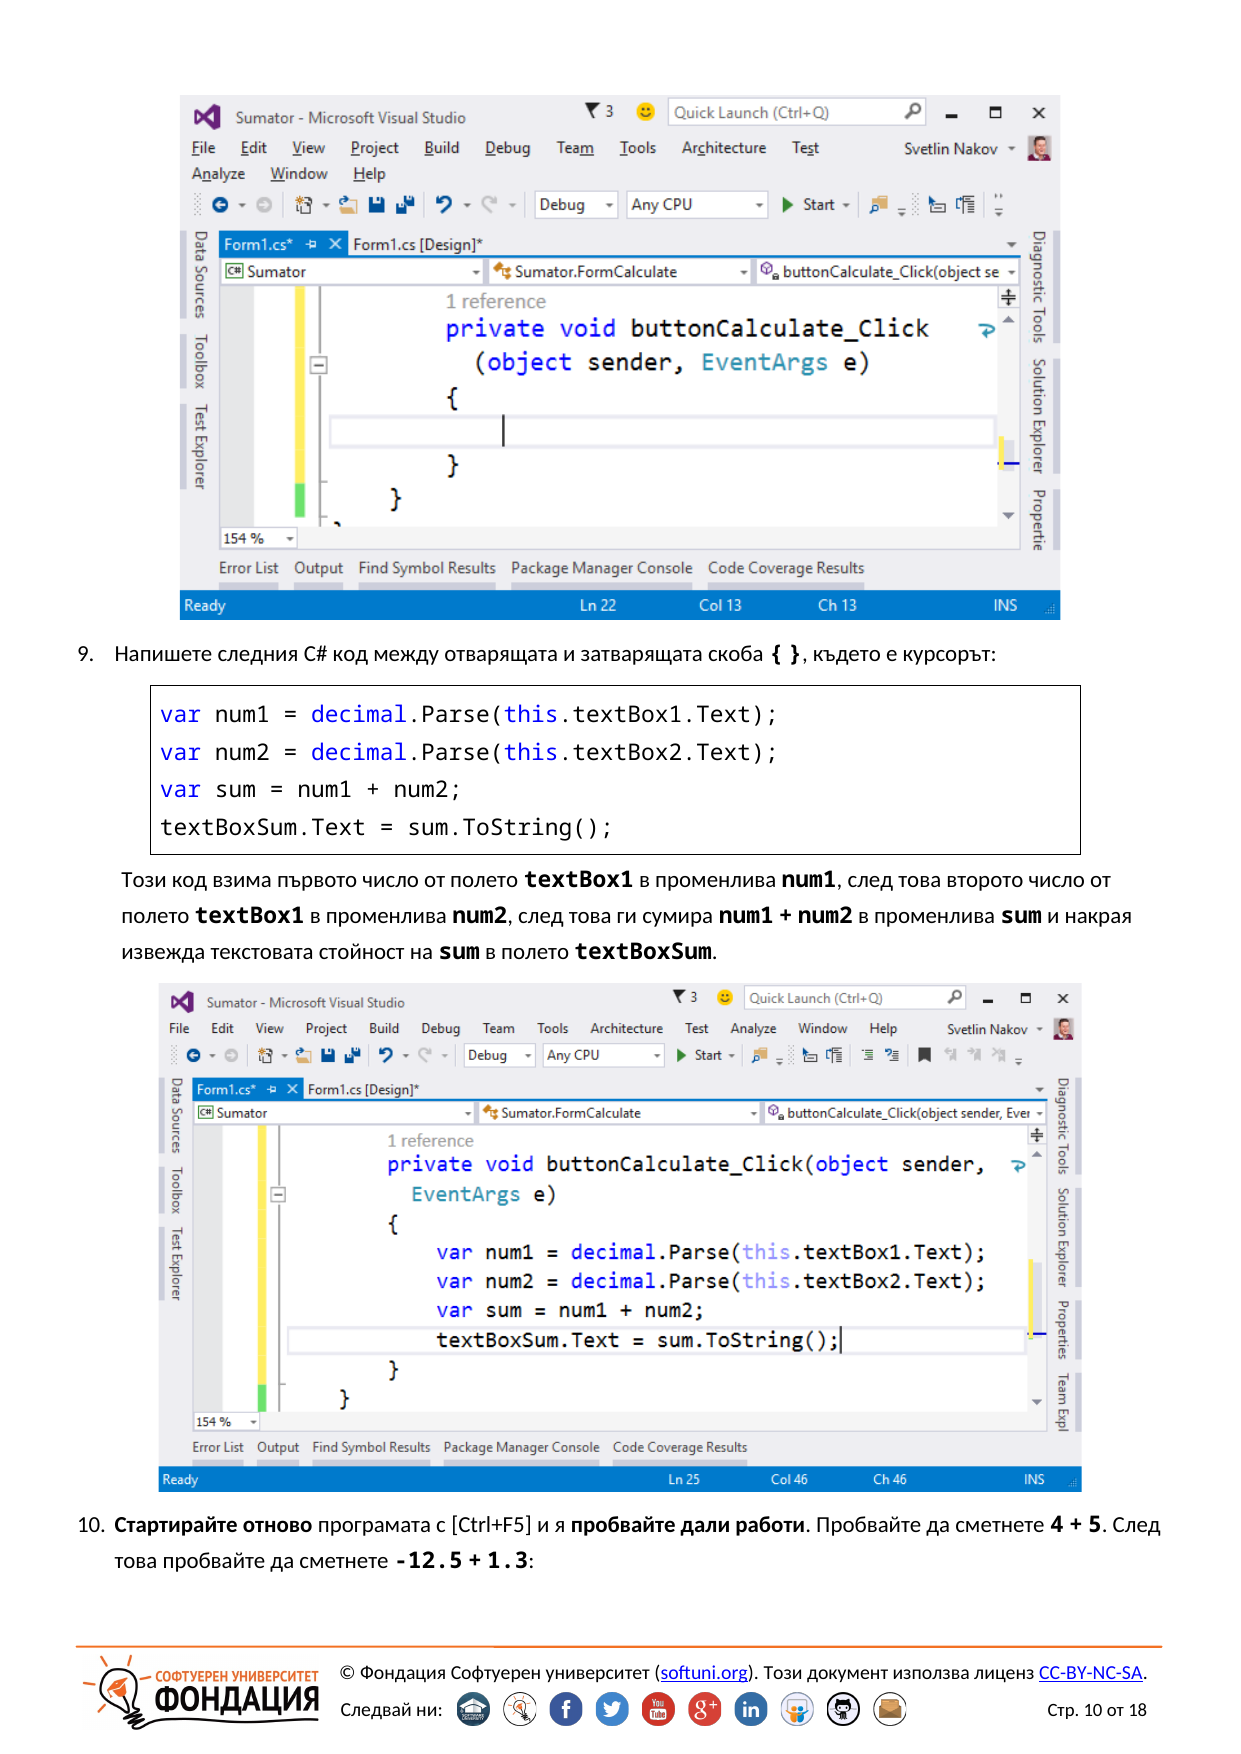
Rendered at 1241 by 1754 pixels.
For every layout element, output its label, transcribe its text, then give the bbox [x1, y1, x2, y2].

picture [457, 1692, 490, 1726]
text Този код взима първото число от полето textBox1 в променлива num1, след това второто число от полето textBox1 в променлива num2, след това ги сумира num1 + num2 в променлива sum и накрая извежда текстовата стойност на sum в полето textBoxSum. [121, 863, 1163, 967]
picture [549, 1692, 583, 1726]
picture [873, 1692, 907, 1726]
picture [158, 983, 1082, 1492]
picture [179, 95, 1061, 620]
picture [734, 1692, 768, 1726]
picture [688, 1692, 722, 1726]
list Напишете следния C# код между отварящата и затварящата скоба { }, където е курсорът: [77, 636, 1163, 668]
picture [82, 1654, 319, 1730]
list Стартирайте отново програмата с [Ctrl+F5] и я пробвайте дали работи. Пробвайте да сметнете 4 + 5. След това пробвайте да сметнете -12.5 + 1.3: [77, 1508, 1163, 1575]
table_header var num1 = decimal.Parse(this.textBox1.Text); var num2 = decimal.Parse(this.textBox2.Text); var sum = num1 + num2; textBoxSum.Text = sum.ToString(); [151, 686, 1080, 854]
picture [780, 1692, 814, 1726]
picture [503, 1692, 537, 1726]
picture [595, 1692, 629, 1726]
picture [827, 1692, 860, 1726]
picture [642, 1692, 675, 1726]
